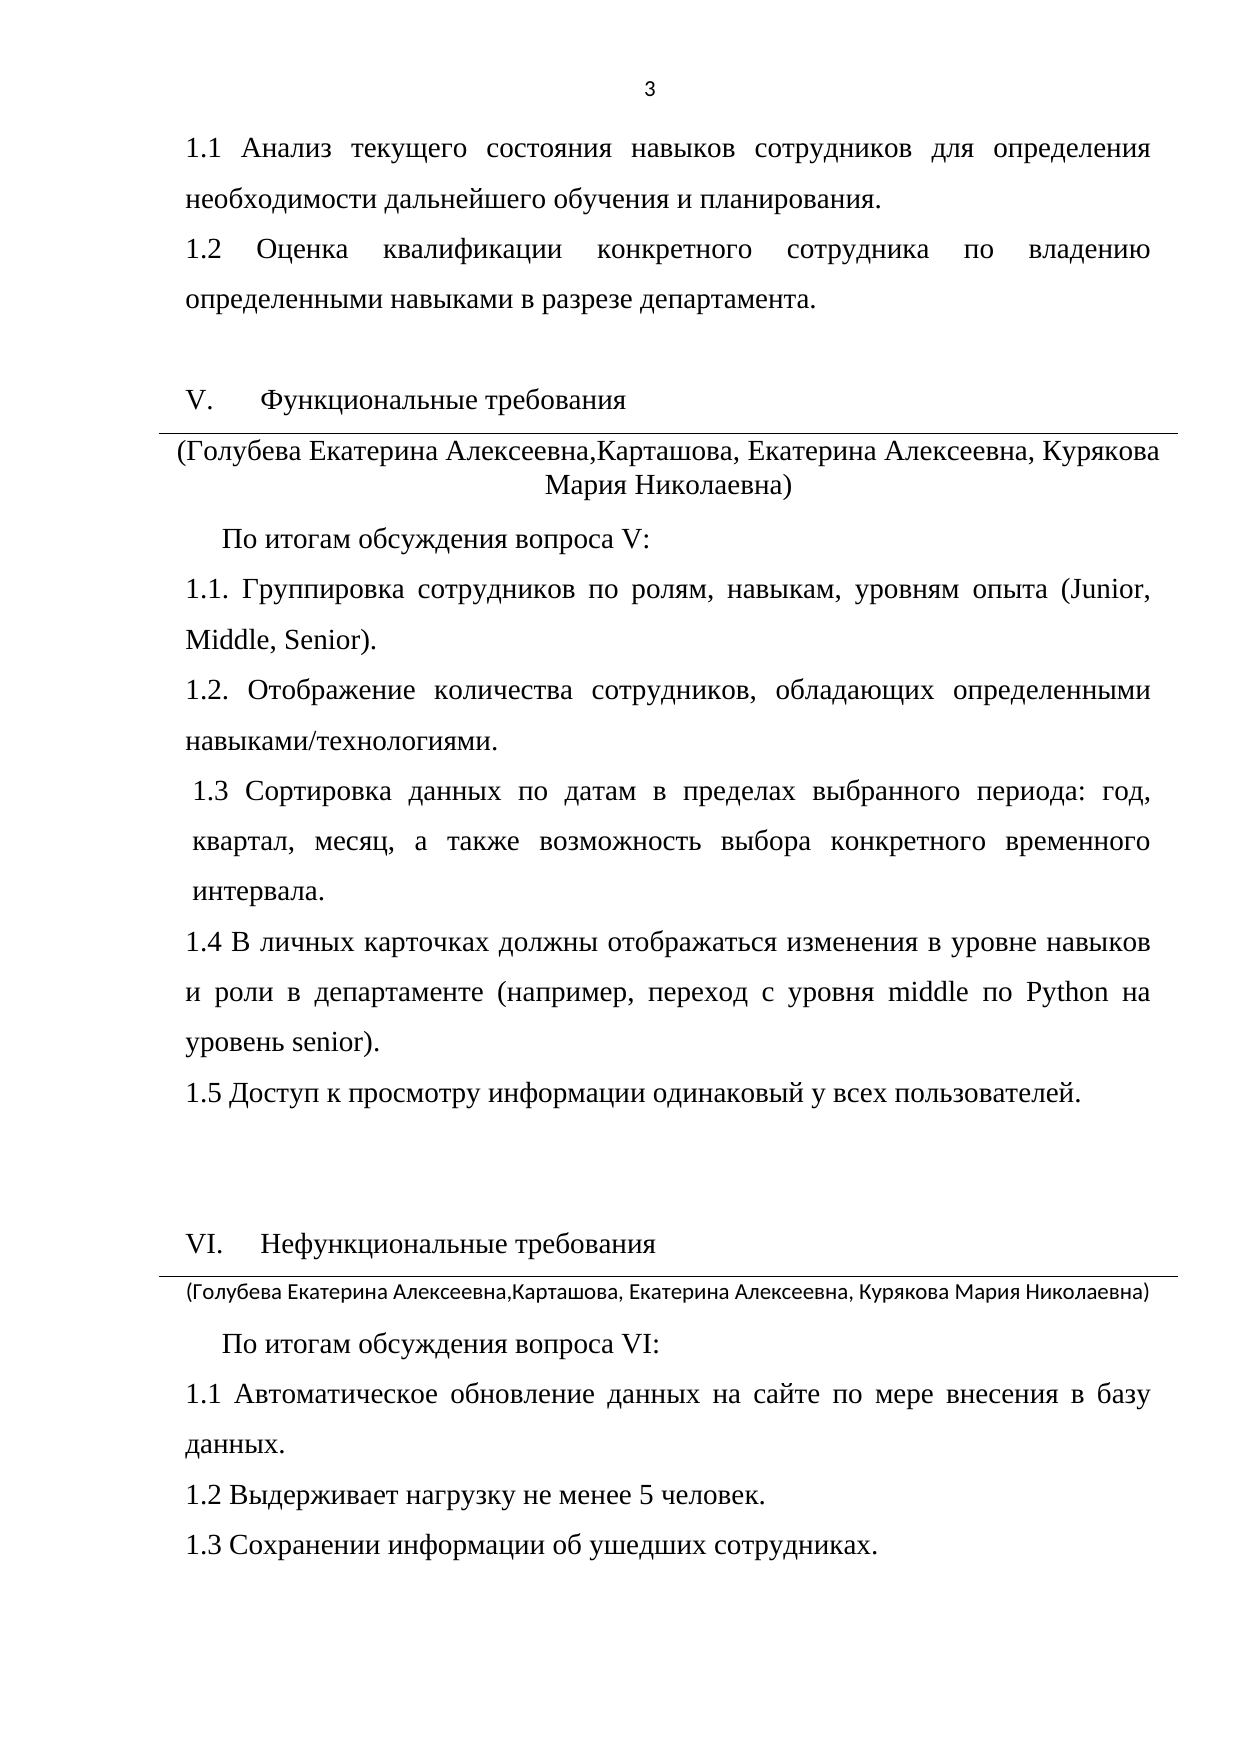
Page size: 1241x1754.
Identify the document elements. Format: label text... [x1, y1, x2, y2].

list Нефункциональные требования [185, 1226, 1152, 1259]
text 1.3 Сохранении информации об ушедших сотрудниках. [185, 1527, 1152, 1561]
list Функциональные требования [185, 382, 1152, 416]
text 1.1. Группировка сотрудников по ролям, навыкам, уровням опыта (Junior, Middle, Senior). [185, 572, 1152, 656]
text 1.2 Оценка квалификации конкретного сотрудника по владению определенными навыками в разрезе департамента. [185, 231, 1152, 315]
text По итогам обсуждения вопроса V: [148, 521, 1152, 555]
text 1.2. Отображение количества сотрудников, обладающих определенными навыками/технологиями. [185, 672, 1152, 756]
table_header (Голубева Екатерина Алексеевна,Карташова, Екатерина Алексеевна, Курякова Мария Николаевна) [159, 434, 1178, 501]
text 1.2 Выдерживает нагрузку не менее 5 человек. [185, 1477, 1152, 1510]
text 1.5 Доступ к просмотру информации одинаковый у всех пользователей. [185, 1075, 1152, 1108]
text 1.3 Сортировка данных по датам в пределах выбранного периода: год, квартал, месяц, а также возможность выбора конкретного временного интервала. [192, 773, 1152, 907]
text По итогам обсуждения вопроса VI: [148, 1326, 1152, 1359]
text 1.1 Автоматическое обновление данных на сайте по мере внесения в базу данных. [185, 1376, 1152, 1460]
text 1.1 Анализ текущего состояния навыков сотрудников для определения необходимости дальнейшего обучения и планирования. [185, 131, 1152, 214]
text 1.4 В личных карточках должны отображаться изменения в уровне навыков и роли в департаменте (например, переход с уровня middle по Python на уровень senior). [185, 924, 1152, 1058]
